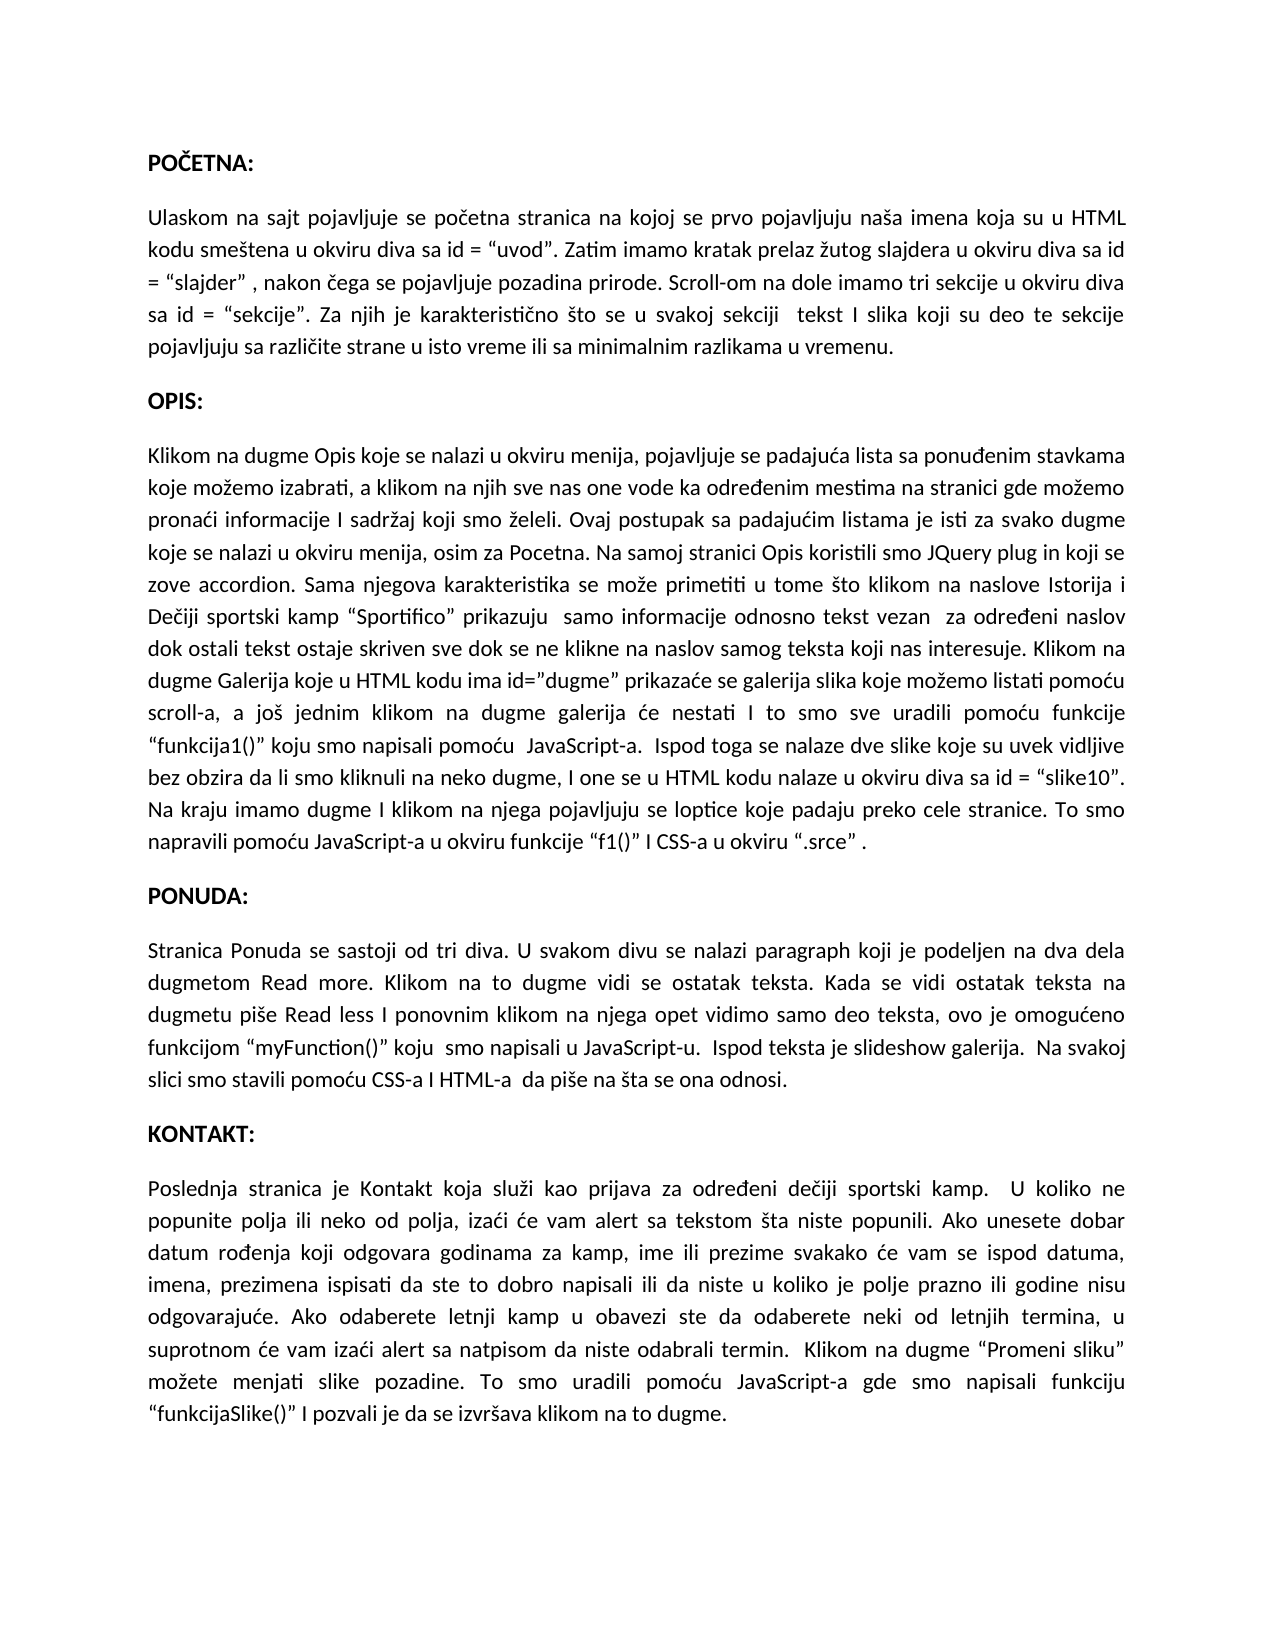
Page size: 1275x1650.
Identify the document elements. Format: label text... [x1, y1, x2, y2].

text KONTAKT: [148, 1118, 1127, 1148]
text PONUDA: [148, 880, 1127, 911]
text Poslednja stranica je Kontakt koja služi kao prijava za određeni dečiji sportski kamp. U koliko ne popunite polja ili neko od polja, izaći će vam alert sa tekstom šta niste popunili. Ako unesete dobar datum rođenja koji odgovara godinama za kamp, ime ili prezime svakako će vam se ispod datuma, imena, prezimena ispisati da ste to dobro napisali ili da niste u koliko je polje prazno ili godine nisu odgovarajuće. Ako odaberete letnji kamp u obavezi ste da odaberete neki od letnjih termina, u suprotnom će vam izaći alert sa natpisom da niste odabrali termin. Klikom na dugme “Promeni sliku” možete menjati slike pozadine. To smo uradili pomoću JavaScript-a gde smo napisali funkciju “funkcijaSlike()” I pozvali je da se izvršava klikom na to dugme. [148, 1174, 1127, 1427]
text Klikom na dugme Opis koje se nalazi u okviru menija, pojavljuje se padajuća lista sa ponuđenim stavkama koje možemo izabrati, a klikom na njih sve nas one vode ka određenim mestima na stranici gde možemo pronaći informacije I sadržaj koji smo želeli. Ovaj postupak sa padajućim listama je isti za svako dugme koje se nalazi u okviru menija, osim za Pocetna. Na samoj stranici Opis koristili smo JQuery plug in koji se zove accordion. Sama njegova karakteristika se može primetiti u tome što klikom na naslove Istorija i Dečiji sportski kamp “Sportifico” prikazuju samo informacije odnosno tekst vezan za određeni naslov dok ostali tekst ostaje skriven sve dok se ne klikne na naslov samog teksta koji nas interesuje. Klikom na dugme Galerija koje u HTML kodu ima id=”dugme” prikazaće se galerija slika koje možemo listati pomoću scroll-a, a još jednim klikom na dugme galerija će nestati I to smo sve uradili pomoću funkcije “funkcija1()” koju smo napisali pomoću JavaScript-a. Ispod toga se nalaze dve slike koje su uvek vidljive bez obzira da li smo kliknuli na neko dugme, I one se u HTML kodu nalaze u okviru diva sa id = “slike10”. Na kraju imamo dugme I klikom na njega pojavljuju se loptice koje padaju preko cele stranice. To smo napravili pomoću JavaScript-a u okviru funkcije “f1()” I CSS-a u okviru “.srce” . [148, 441, 1127, 855]
text OPIS: [148, 385, 1127, 416]
text Stranica Ponuda se sastoji od tri diva. U svakom divu se nalazi paragraph koji je podeljen na dva dela dugmetom Read more. Klikom na to dugme vidi se ostatak teksta. Kada se vidi ostatak teksta na dugmetu piše Read less I ponovnim klikom na njega opet vidimo samo deo teksta, ovo je omogućeno funkcijom “myFunction()” koju smo napisali u JavaScript-u. Ispod teksta je slideshow galerija. Na svakoj slici smo stavili pomoću CSS-a I HTML-a da piše na šta se ona odnosi. [148, 936, 1127, 1093]
text Ulaskom na sajt pojavljuje se početna stranica na kojoj se prvo pojavljuju naša imena koja su u HTML kodu smeštena u okviru diva sa id = “uvod”. Zatim imamo kratak prelaz žutog slajdera u okviru diva sa id = “slajder” , nakon čega se pojavljuje pozadina prirode. Scroll-om na dole imamo tri sekcije u okviru diva sa id = “sekcije”. Za njih je karakteristično što se u svakoj sekciji tekst I slika koji su deo te sekcije pojavljuju sa različite strane u isto vreme ili sa minimalnim razlikama u vremenu. [148, 203, 1127, 360]
text POČETNA: [148, 148, 1127, 178]
